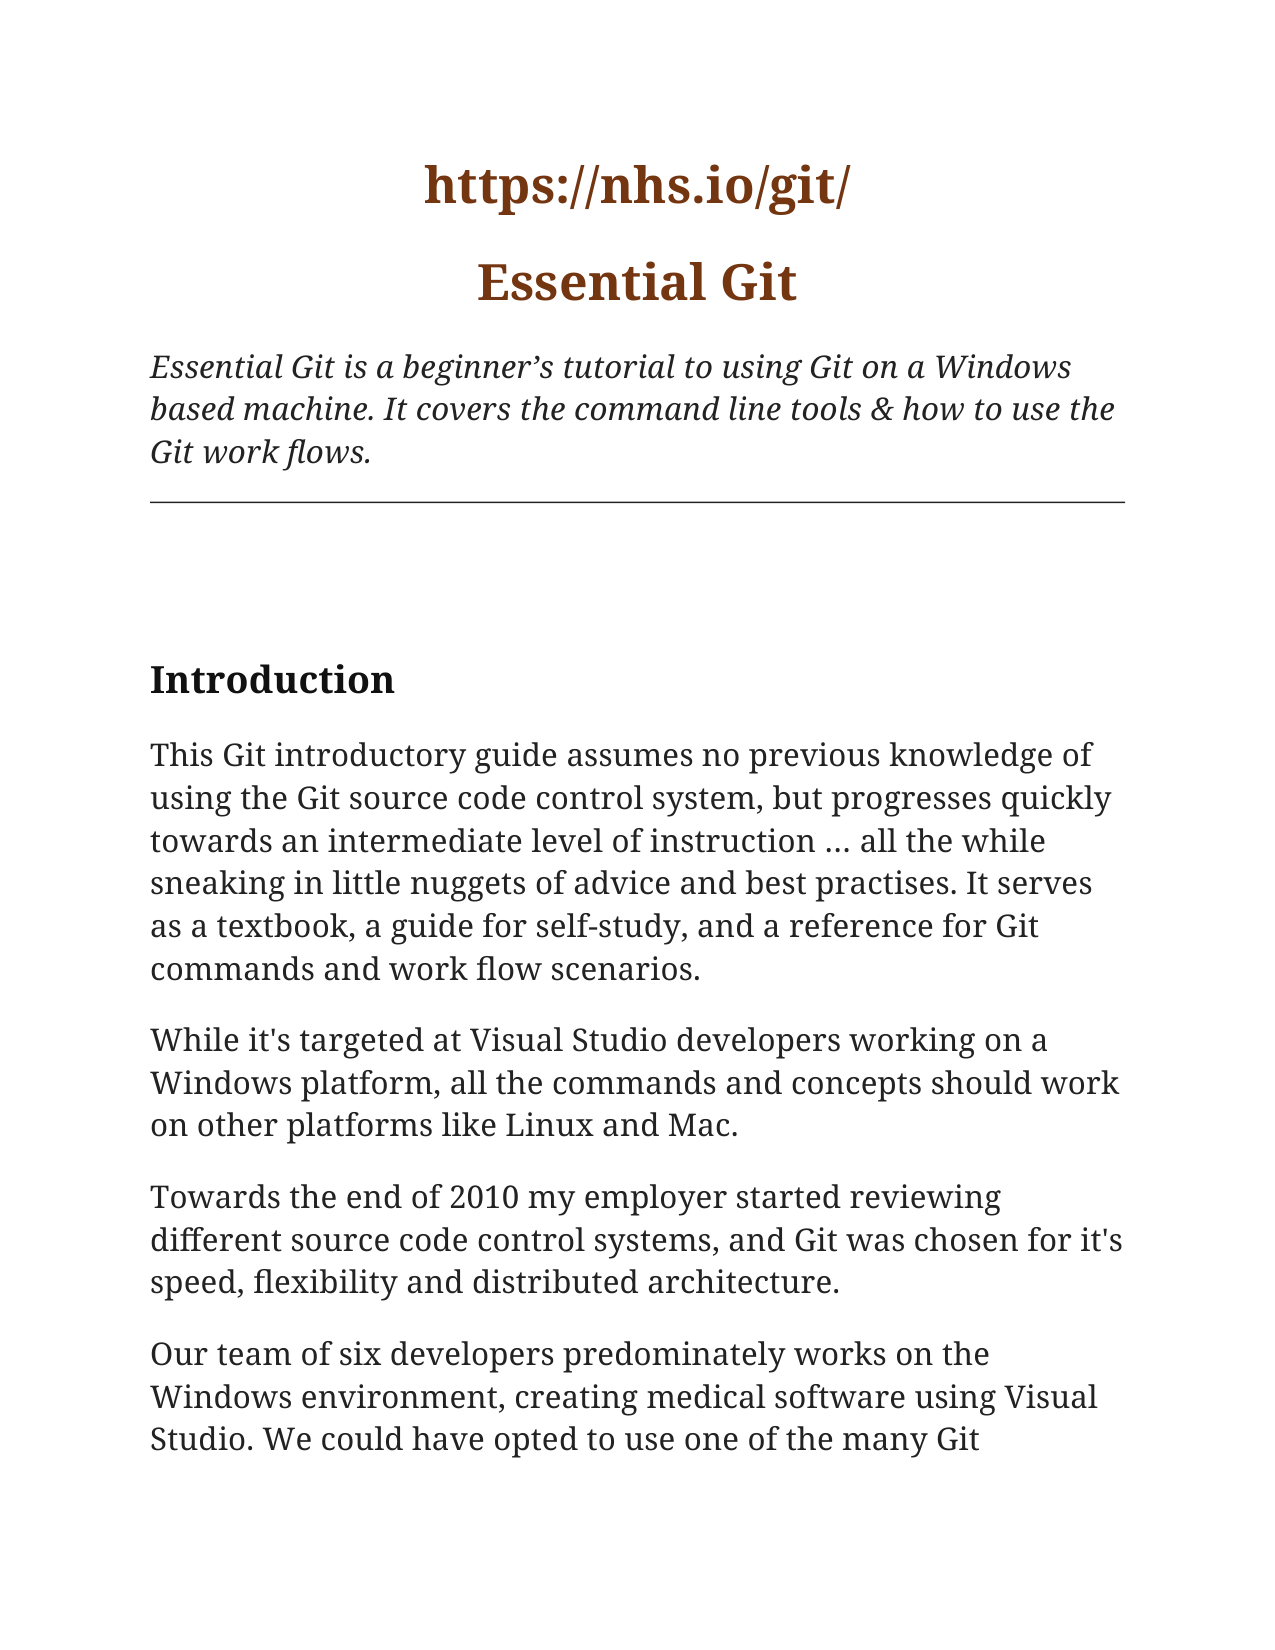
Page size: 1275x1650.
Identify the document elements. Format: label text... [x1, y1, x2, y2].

text Essential Git [150, 247, 1125, 315]
text Towards the end of 2010 my employer started reviewing different source code control systems, and Git was chosen for it's speed, flexibility and distributed architecture. [150, 1175, 1125, 1303]
text While it's targeted at Visual Studio developers working on a Windows platform, all the commands and concepts should work on other platforms like Linux and Mac. [150, 1018, 1125, 1146]
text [150, 1332, 1125, 1460]
text https://nhs.io/git/ [150, 150, 1125, 218]
text Introduction [150, 653, 1125, 704]
text Essential Git is a beginner’s tutorial to using Git on a Windows based machine. It covers the command line tools & how to use the Git work flows. [150, 344, 1125, 472]
text This Git introductory guide assumes no previous knowledge of using the Git source code control system, but progresses quickly towards an intermediate level of instruction … all the while sneaking in little nuggets of advice and best practises. It serves as a textbook, a guide for self-study, and a reference for Git commands and work flow scenarios. [150, 733, 1125, 989]
